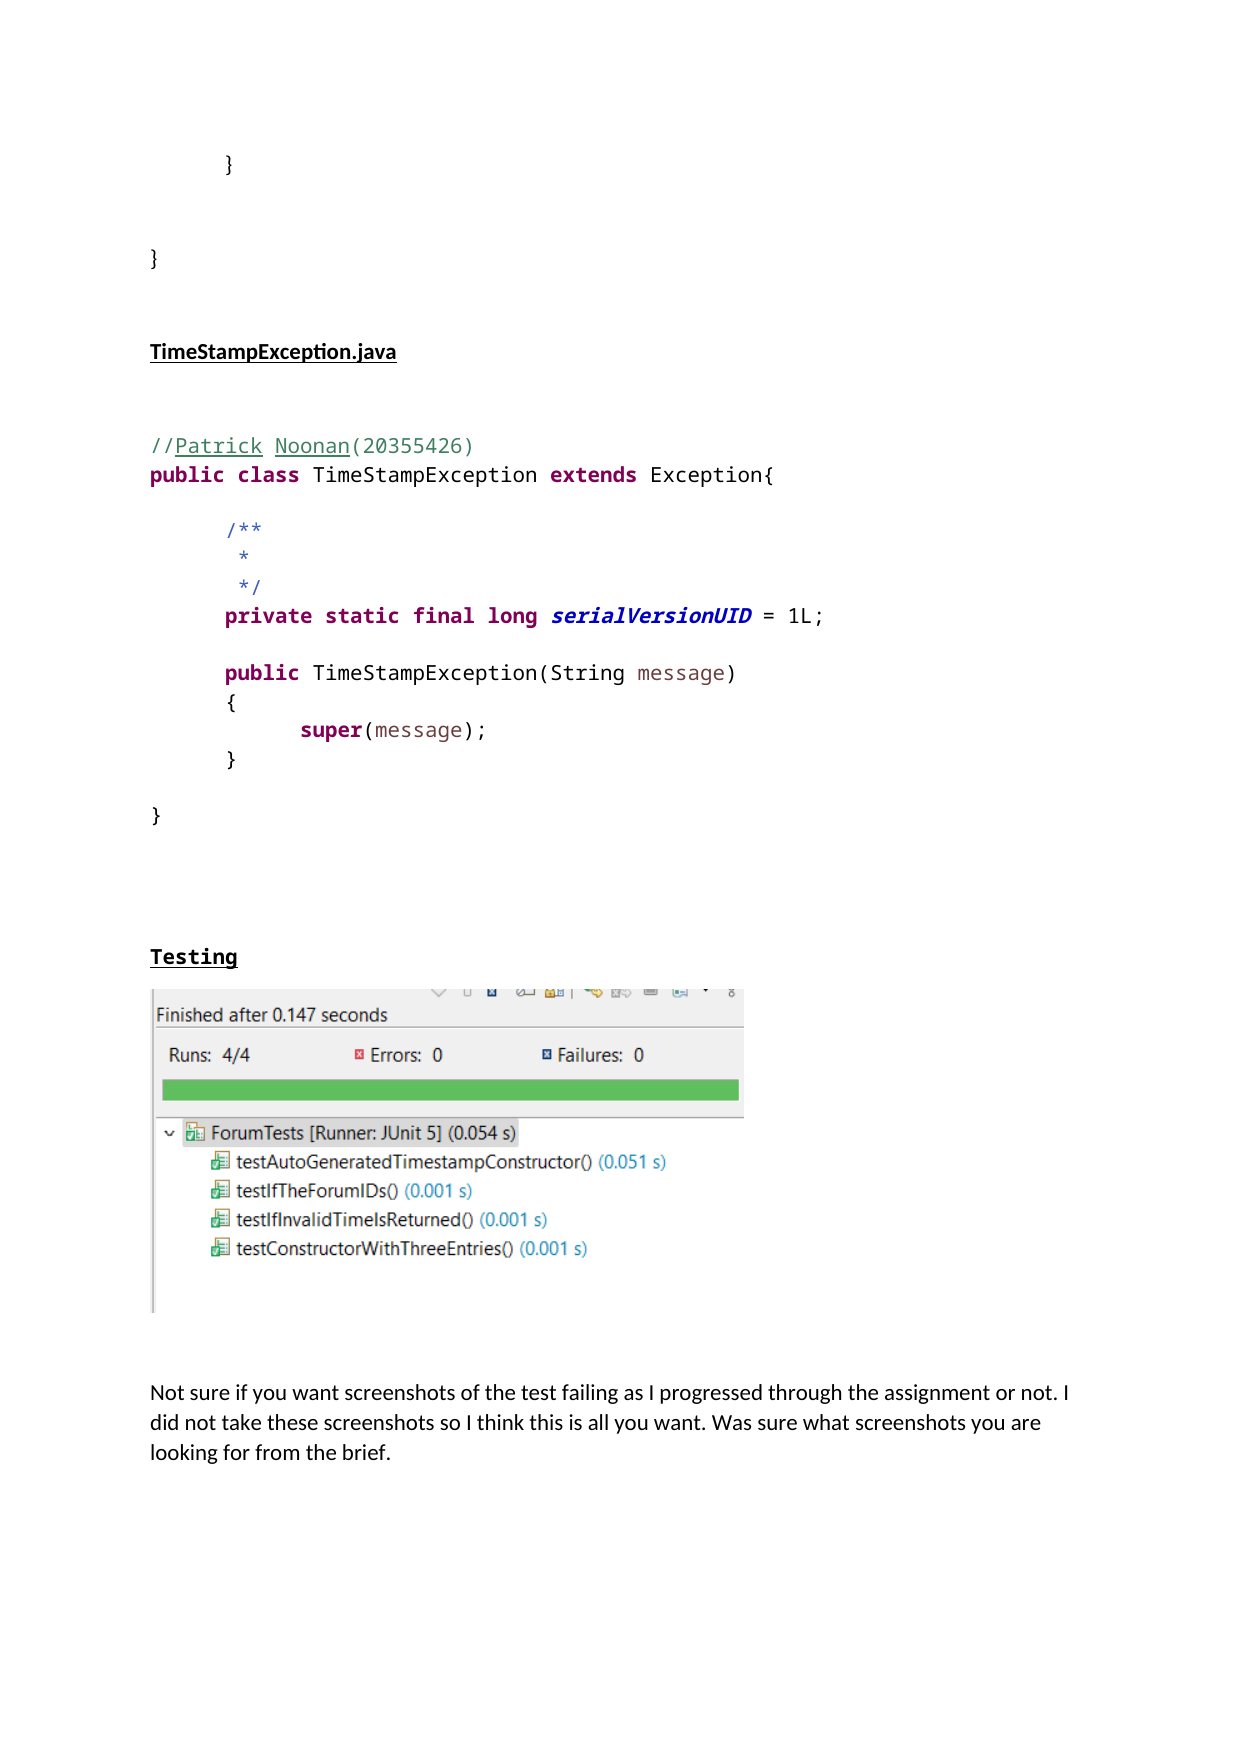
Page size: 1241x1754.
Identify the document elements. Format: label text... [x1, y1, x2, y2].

text public class TimeStampException extends Exception{ [150, 460, 1090, 488]
text Testing [150, 942, 1090, 971]
text } [150, 244, 1090, 272]
text public TimeStampException(String message) [150, 658, 1090, 687]
text private static final long serialVersionUID = 1L; [150, 601, 1090, 630]
text } [150, 150, 1090, 178]
text * [150, 544, 1090, 573]
text Not sure if you want screenshots of the test failing as I progressed through the assignment or not. I did not take these screenshots so I think this is all you want. Was sure what screenshots you are looking for from the brief. [150, 1378, 1090, 1466]
text } [150, 744, 1090, 772]
text /** [150, 516, 1090, 544]
text */ [150, 573, 1090, 601]
text } [150, 801, 1090, 829]
text super(message); [150, 715, 1090, 744]
picture [150, 989, 744, 1313]
text //Patrick Noonan(20355426) [150, 431, 1090, 460]
text TimeStampException.java [150, 337, 1090, 366]
text { [150, 687, 1090, 715]
